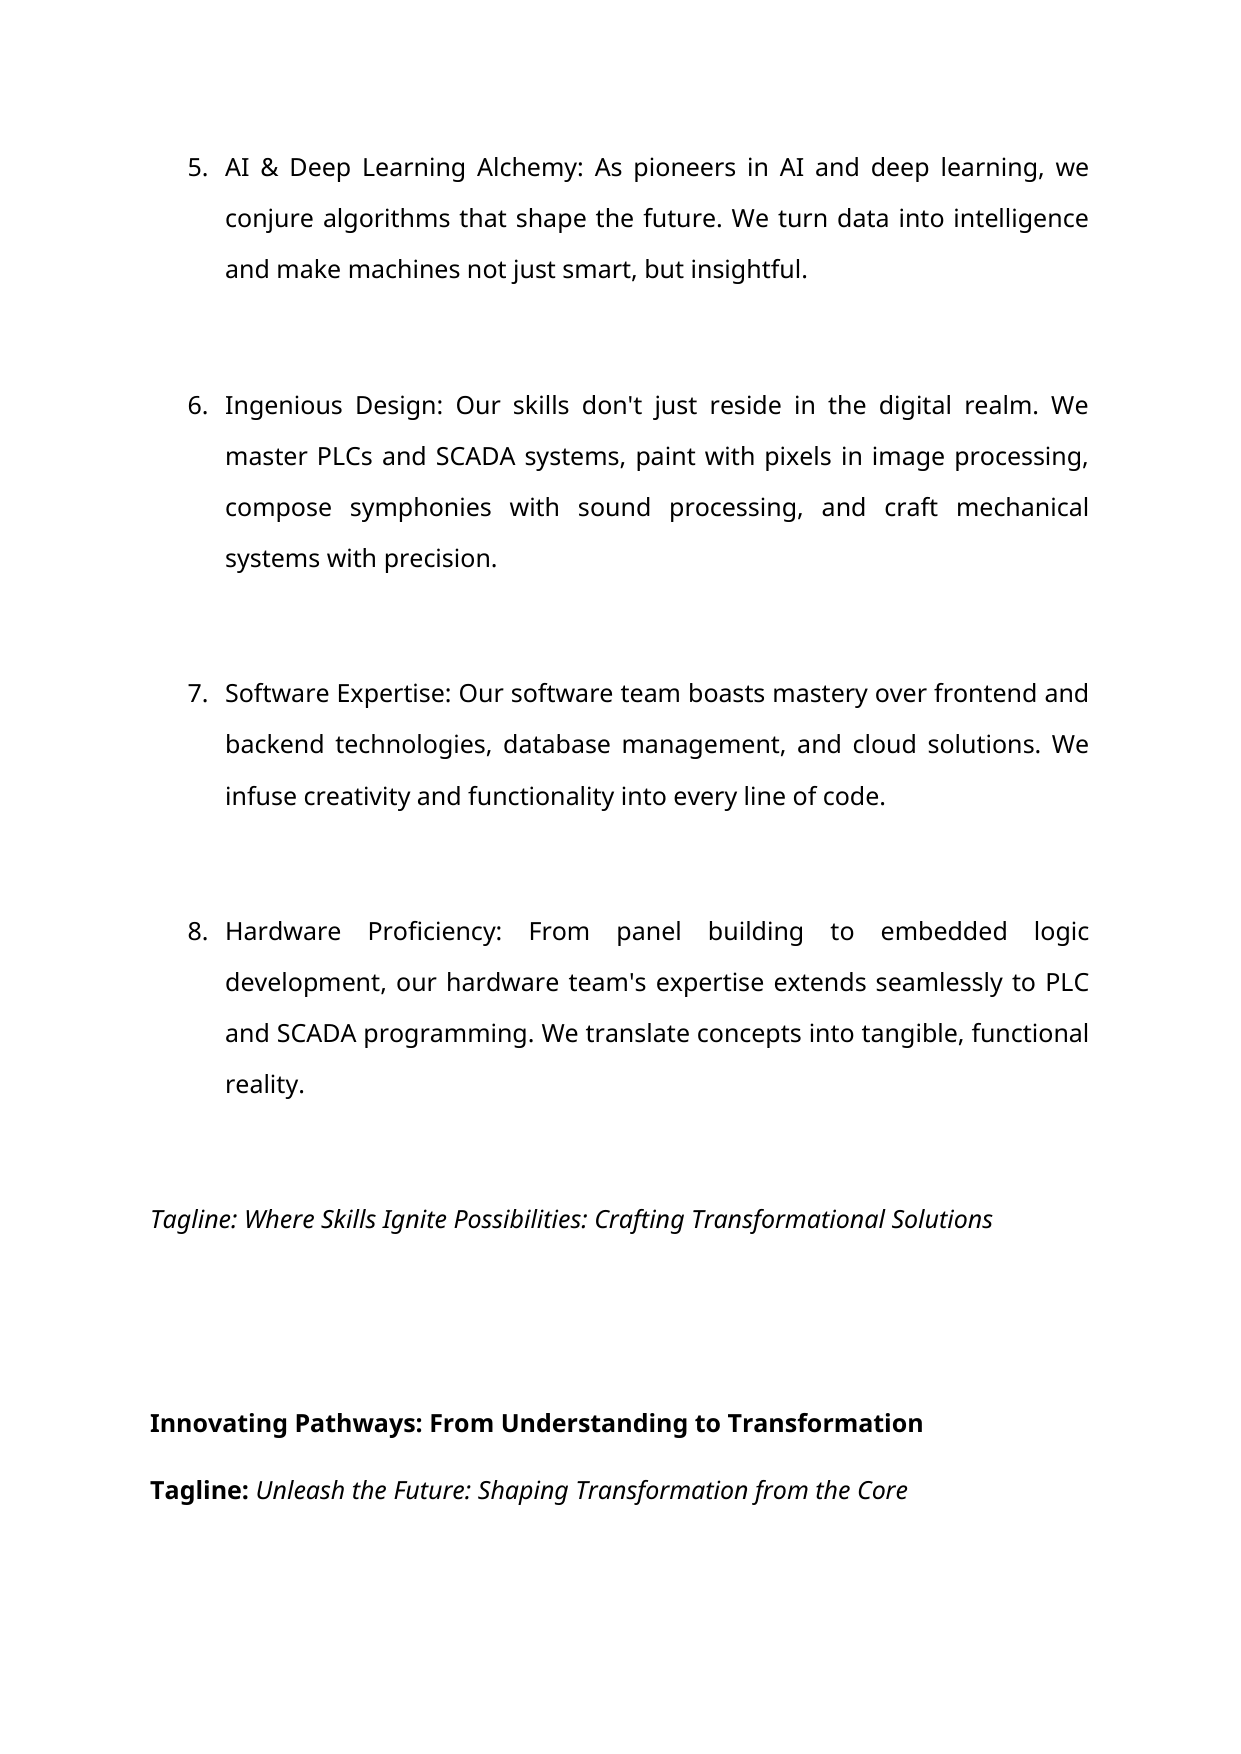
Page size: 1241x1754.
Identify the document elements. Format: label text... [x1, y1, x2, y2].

text Tagline: Where Skills Ignite Possibilities: Crafting Transformational Solutions [150, 1202, 1090, 1236]
list Software Expertise: Our software team boasts mastery over frontend and backend technologies, database management, and cloud solutions. We infuse creativity and functionality into every line of code. [187, 676, 1090, 812]
list Hardware Proficiency: From panel building to embedded logic development, our hardware team's expertise extends seamlessly to PLC and SCADA programming. We translate concepts into tangible, functional reality. [187, 913, 1090, 1101]
list Ingenious Design: Our skills don't just reside in the digital realm. We master PLCs and SCADA systems, paint with pixels in image processing, compose symphonies with sound processing, and craft mechanical systems with precision. [187, 387, 1090, 575]
text Tagline: Unleash the Future: Shaping Transformation from the Core [150, 1473, 1090, 1507]
list AI & Deep Learning Alchemy: As pioneers in AI and deep learning, we conjure algorithms that shape the future. We turn data into intelligence and make machines not just smart, but insightful. [187, 150, 1090, 286]
text Innovating Pathways: From Understanding to Transformation [150, 1405, 1090, 1439]
